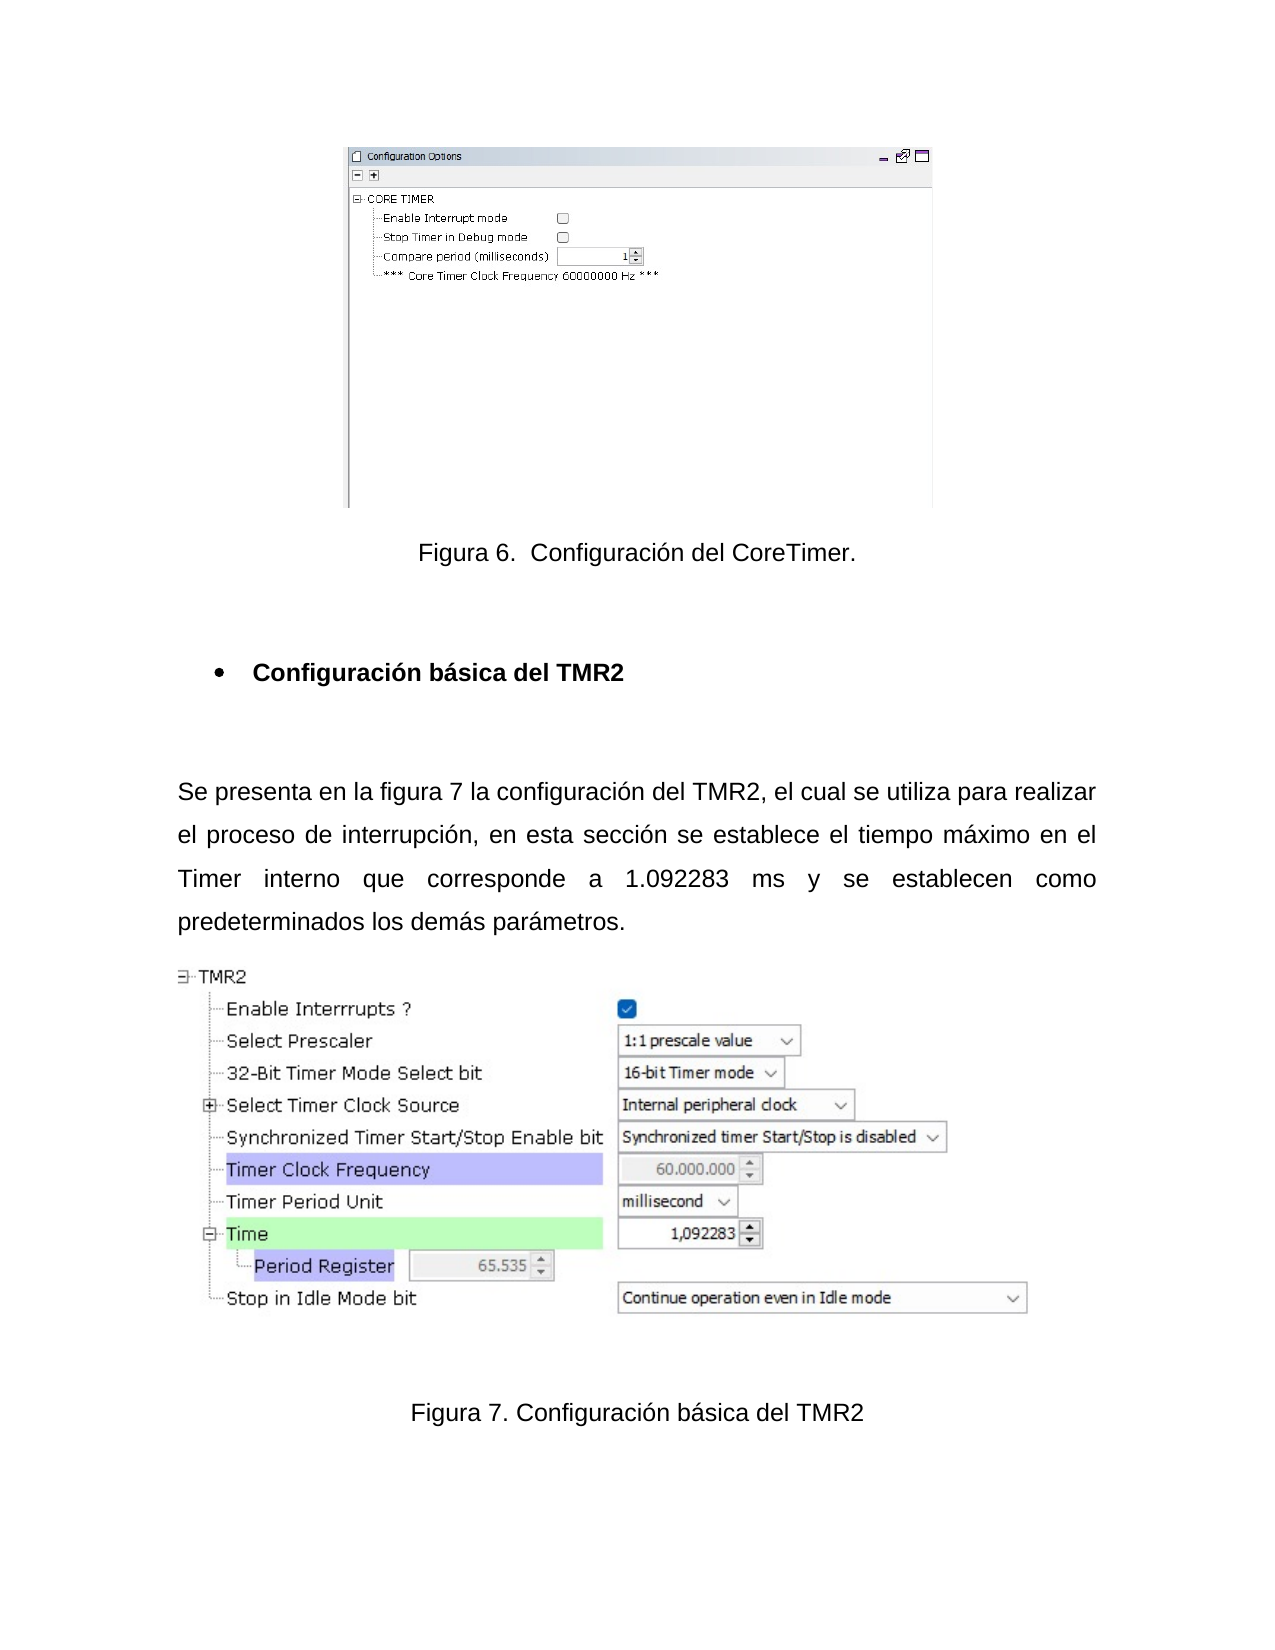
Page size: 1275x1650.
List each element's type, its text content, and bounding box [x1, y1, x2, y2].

list Configuración básica del TMR2 [215, 658, 1098, 687]
picture [177, 966, 1098, 1368]
picture [343, 147, 933, 508]
text Figura 6. Configuración del CoreTimer. [177, 538, 1098, 567]
text Se presenta en la figura 7 la configuración del TMR2, el cual se utiliza para realizar el proceso de interrupción, en esta sección se establece el tiempo máximo en el Timer interno que corresponde a 1.092283 ms y se establecen como predeterminados los demás parámetros. [177, 777, 1098, 936]
text Figura 7. Configuración básica del TMR2 [177, 1398, 1098, 1427]
